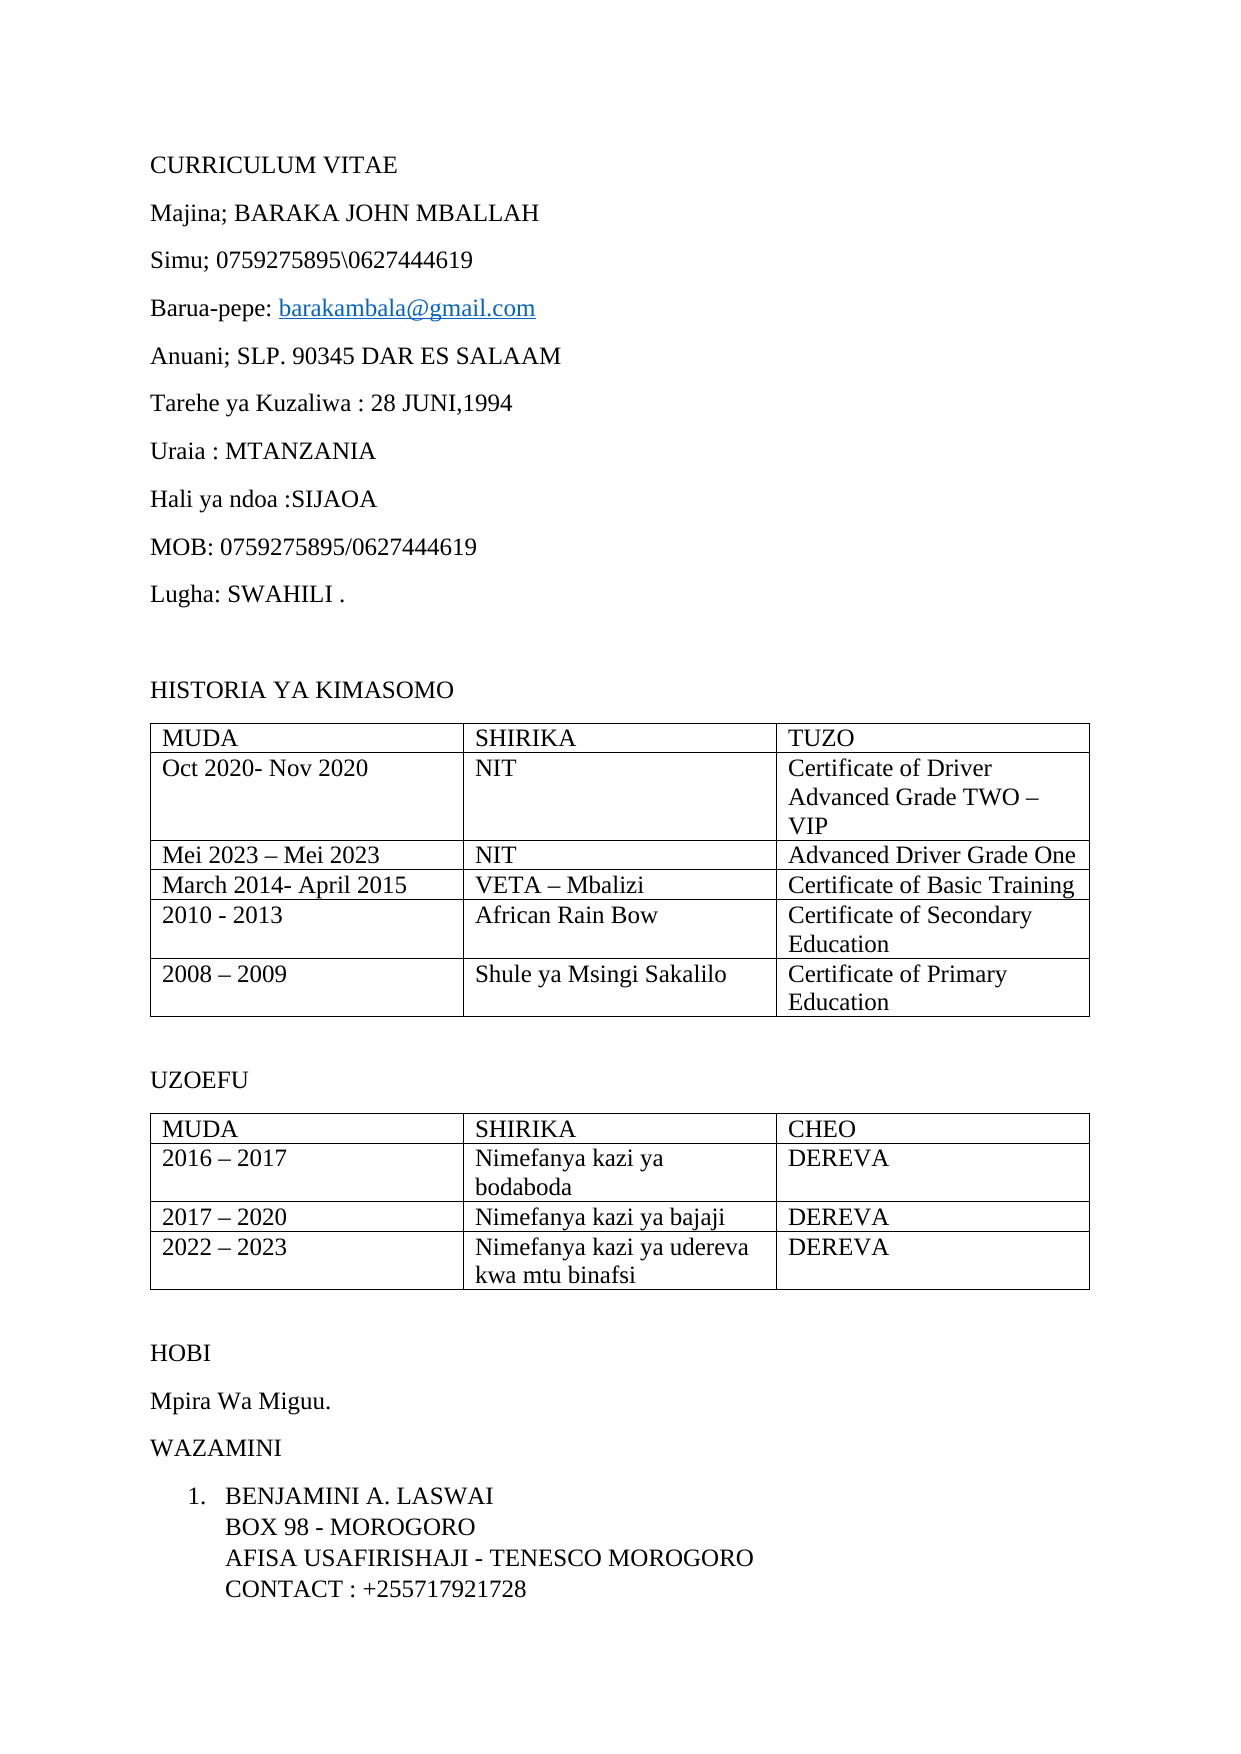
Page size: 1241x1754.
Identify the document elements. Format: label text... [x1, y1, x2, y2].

table_cell 2022 – 2023 [151, 1232, 463, 1289]
text Mpira Wa Miguu. [150, 1386, 1090, 1414]
table_cell 2017 – 2020 [151, 1202, 463, 1231]
table_header CHEO [777, 1114, 1089, 1142]
list AFISA USAFIRISHAJI - TENESCO MOROGORO [225, 1543, 1090, 1572]
text Uraia : MTANZANIA [150, 436, 1090, 465]
table_cell Certificate of Driver Advanced Grade TWO – VIP [777, 753, 1089, 839]
table_cell Nimefanya kazi ya udereva kwa mtu binafsi [464, 1232, 776, 1289]
text Tarehe ya Kuzaliwa : 28 JUNI,1994 [150, 388, 1090, 417]
list BOX 98 - MOROGORO [225, 1512, 1090, 1541]
text Barua-pepe: barakambala@gmail.com [150, 293, 1090, 322]
text MOB: 0759275895/0627444619 [150, 532, 1090, 560]
text HOBI [150, 1338, 1090, 1367]
table_cell Shule ya Msingi Sakalilo [464, 959, 776, 1016]
list CONTACT : +255717921728 [225, 1574, 1090, 1603]
text Majina; BARAKA JOHN MBALLAH [150, 198, 1090, 226]
table_cell Certificate of Secondary Education [777, 900, 1089, 958]
table_cell Certificate of Primary Education [777, 959, 1089, 1016]
table_cell March 2014- April 2015 [151, 870, 463, 899]
text CURRICULUM VITAE [150, 150, 1090, 179]
table_header SHIRIKA [464, 724, 776, 752]
list BENJAMINI A. LASWAI [187, 1481, 1090, 1510]
table_cell DEREVA [777, 1202, 1089, 1231]
table_cell Advanced Driver Grade One [777, 841, 1089, 869]
text Lugha: SWAHILI . [150, 579, 1090, 608]
table_cell Oct 2020- Nov 2020 [151, 753, 463, 839]
table_cell African Rain Bow [464, 900, 776, 958]
text HISTORIA YA KIMASOMO [150, 675, 1090, 703]
table_cell Nimefanya kazi ya bajaji [464, 1202, 776, 1231]
table_header TUZO [777, 724, 1089, 752]
table_cell DEREVA [777, 1144, 1089, 1201]
table_cell NIT [464, 753, 776, 839]
text Hali ya ndoa :SIJAOA [150, 484, 1090, 513]
text WAZAMINI [150, 1433, 1090, 1462]
table_cell 2010 - 2013 [151, 900, 463, 958]
text UZOEFU [150, 1065, 1090, 1094]
table_cell Mei 2023 – Mei 2023 [151, 841, 463, 869]
table_cell Nimefanya kazi ya bodaboda [464, 1144, 776, 1201]
table_cell NIT [464, 841, 776, 869]
text Simu; 0759275895\0627444619 [150, 245, 1090, 274]
table_cell 2016 – 2017 [151, 1144, 463, 1201]
table_header MUDA [151, 1114, 463, 1142]
table_header SHIRIKA [464, 1114, 776, 1142]
table_header MUDA [151, 724, 463, 752]
table_cell VETA – Mbalizi [464, 870, 776, 899]
table_cell 2008 – 2009 [151, 959, 463, 1016]
table_cell Certificate of Basic Training [777, 870, 1089, 899]
table_cell DEREVA [777, 1232, 1089, 1289]
text Anuani; SLP. 90345 DAR ES SALAAM [150, 341, 1090, 369]
